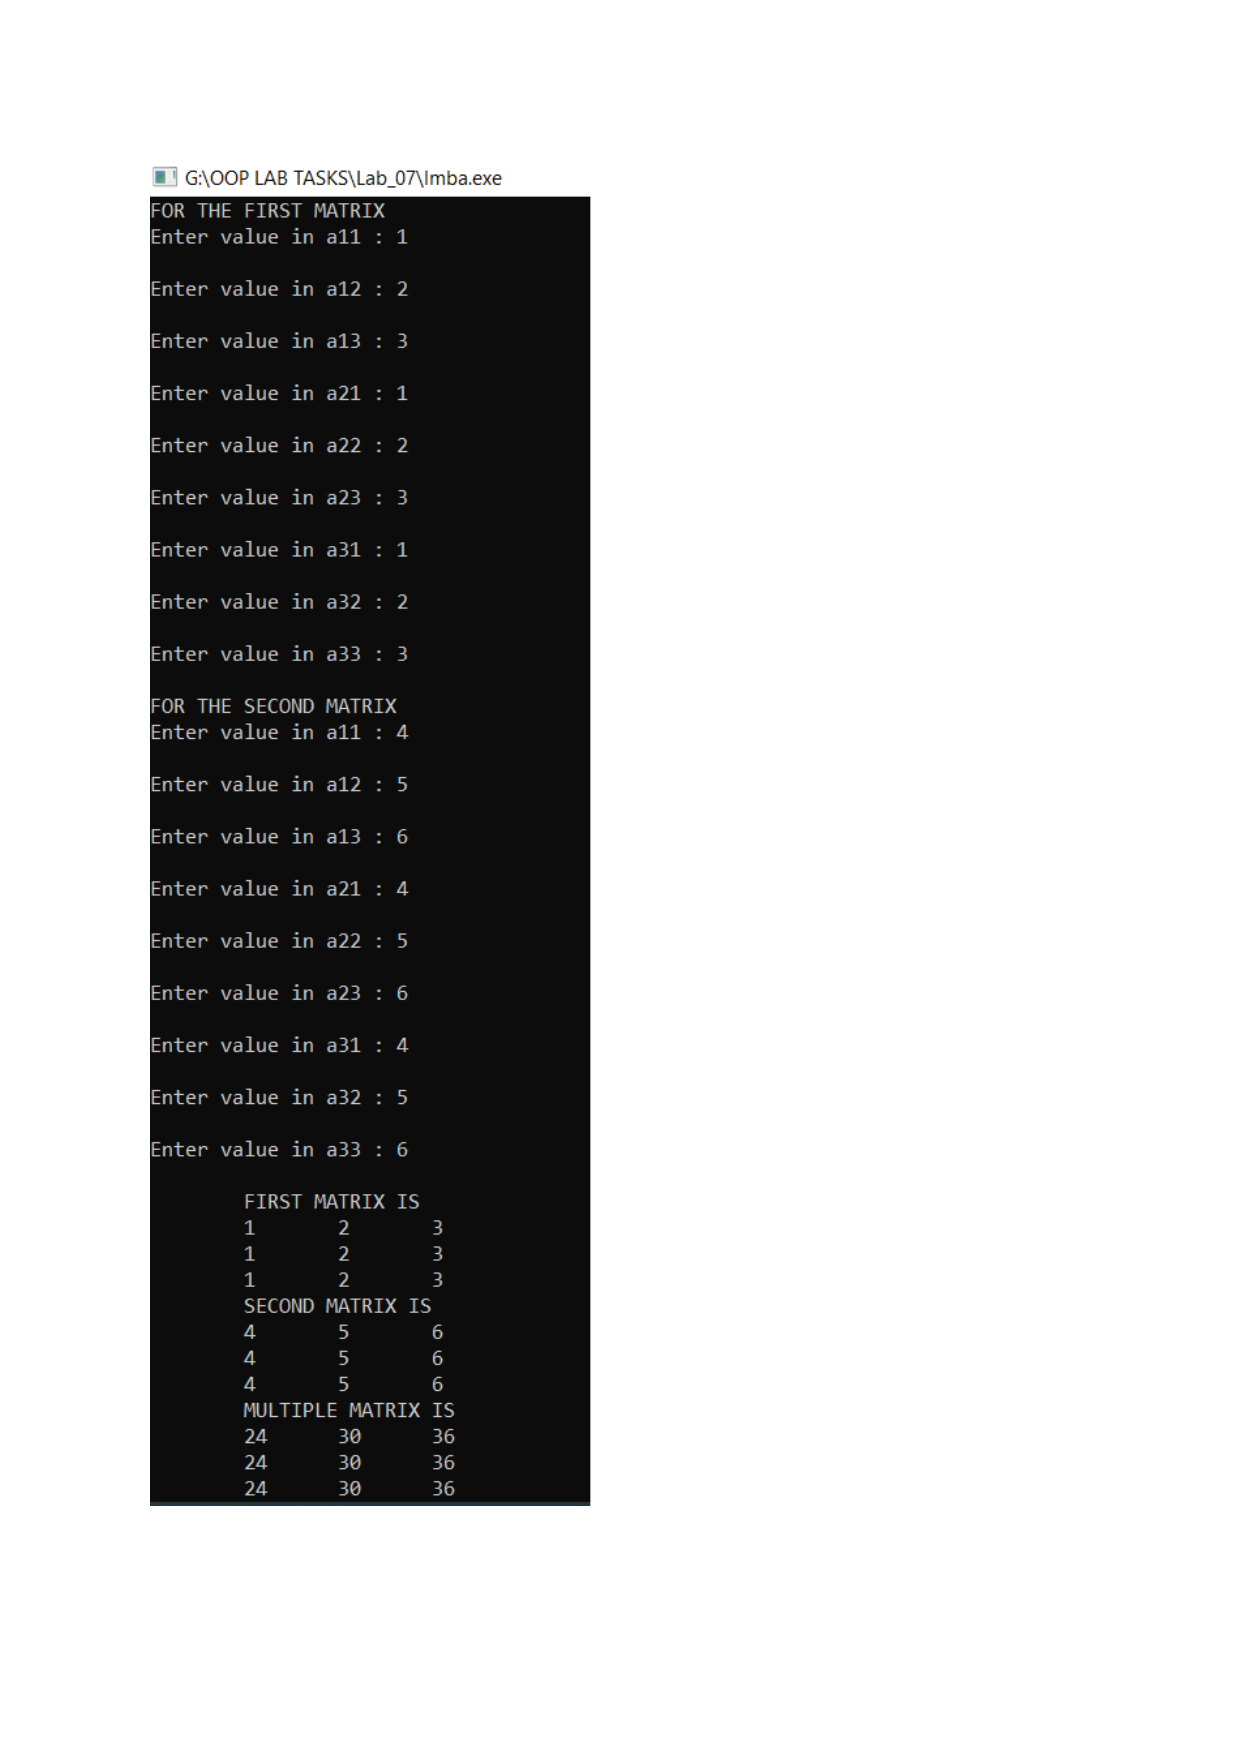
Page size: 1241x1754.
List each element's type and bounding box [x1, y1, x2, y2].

picture [150, 159, 591, 1506]
